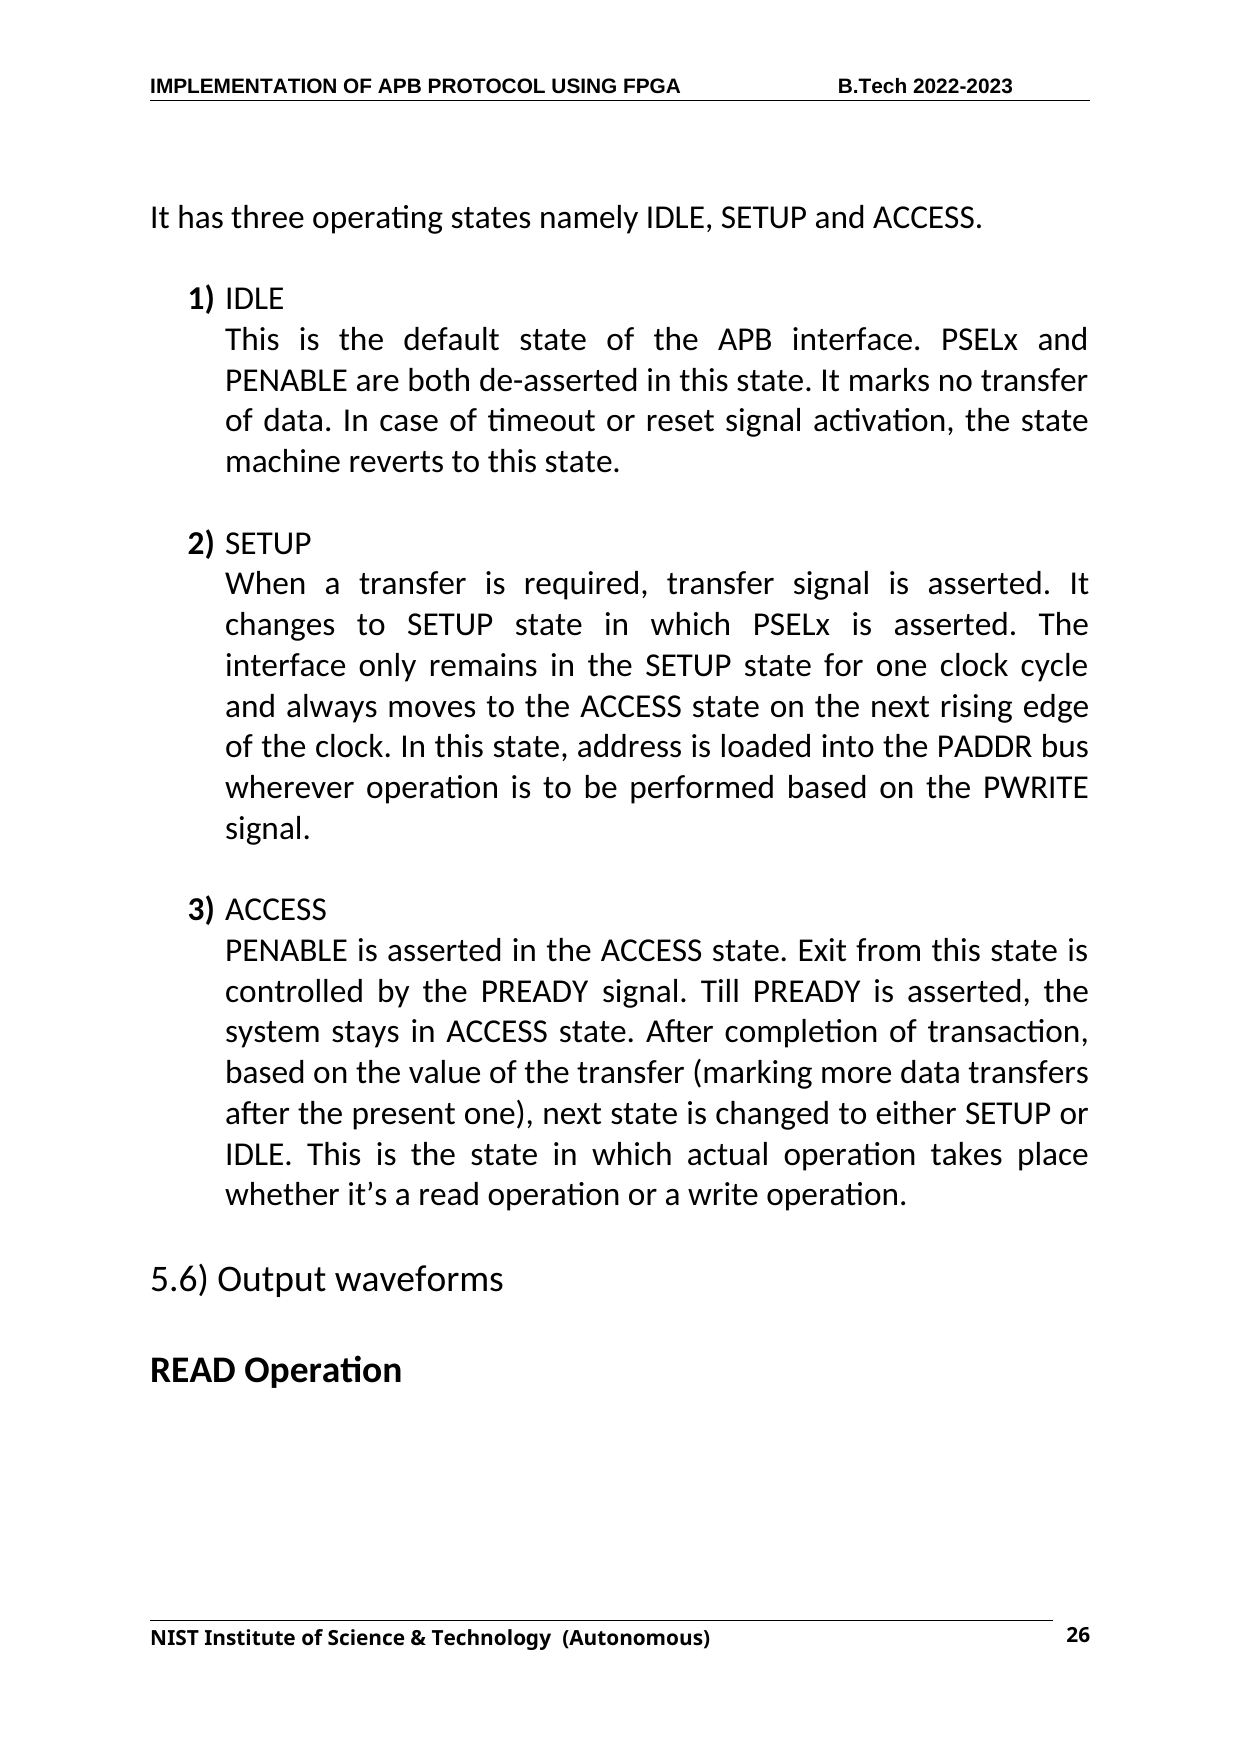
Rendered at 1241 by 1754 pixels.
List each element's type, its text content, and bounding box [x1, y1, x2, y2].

list IDLE [187, 277, 1090, 318]
list ACCESS [187, 888, 1090, 929]
list When a transfer is required, transfer signal is asserted. It changes to SETUP state in which PSELx is asserted. The interface only remains in the SETUP state for one clock cycle and always moves to the ACCESS state on the next rising edge of the clock. In this state, address is loaded into the PADDR bus wherever operation is to be performed based on the PWRITE signal. [225, 562, 1090, 847]
list This is the default state of the APB interface. PSELx and PENABLE are both de-asserted in this state. It marks no transfer of data. In case of timeout or reset signal activation, the state machine reverts to this state. [225, 318, 1090, 481]
text It has three operating states namely IDLE, SETUP and ACCESS. [150, 196, 1090, 237]
text READ Operation [150, 1346, 1090, 1392]
list SETUP [187, 522, 1090, 562]
text 5.6) Output waveforms [150, 1255, 1090, 1301]
list PENABLE is asserted in the ACCESS state. Exit from this state is controlled by the PREADY signal. Till PREADY is asserted, the system stays in ACCESS state. After completion of transaction, based on the value of the transfer (marking more data transfers after the present one), next state is changed to either SETUP or IDLE. This is the state in which actual operation takes place whether it’s a read operation or a write operation. [225, 929, 1090, 1214]
